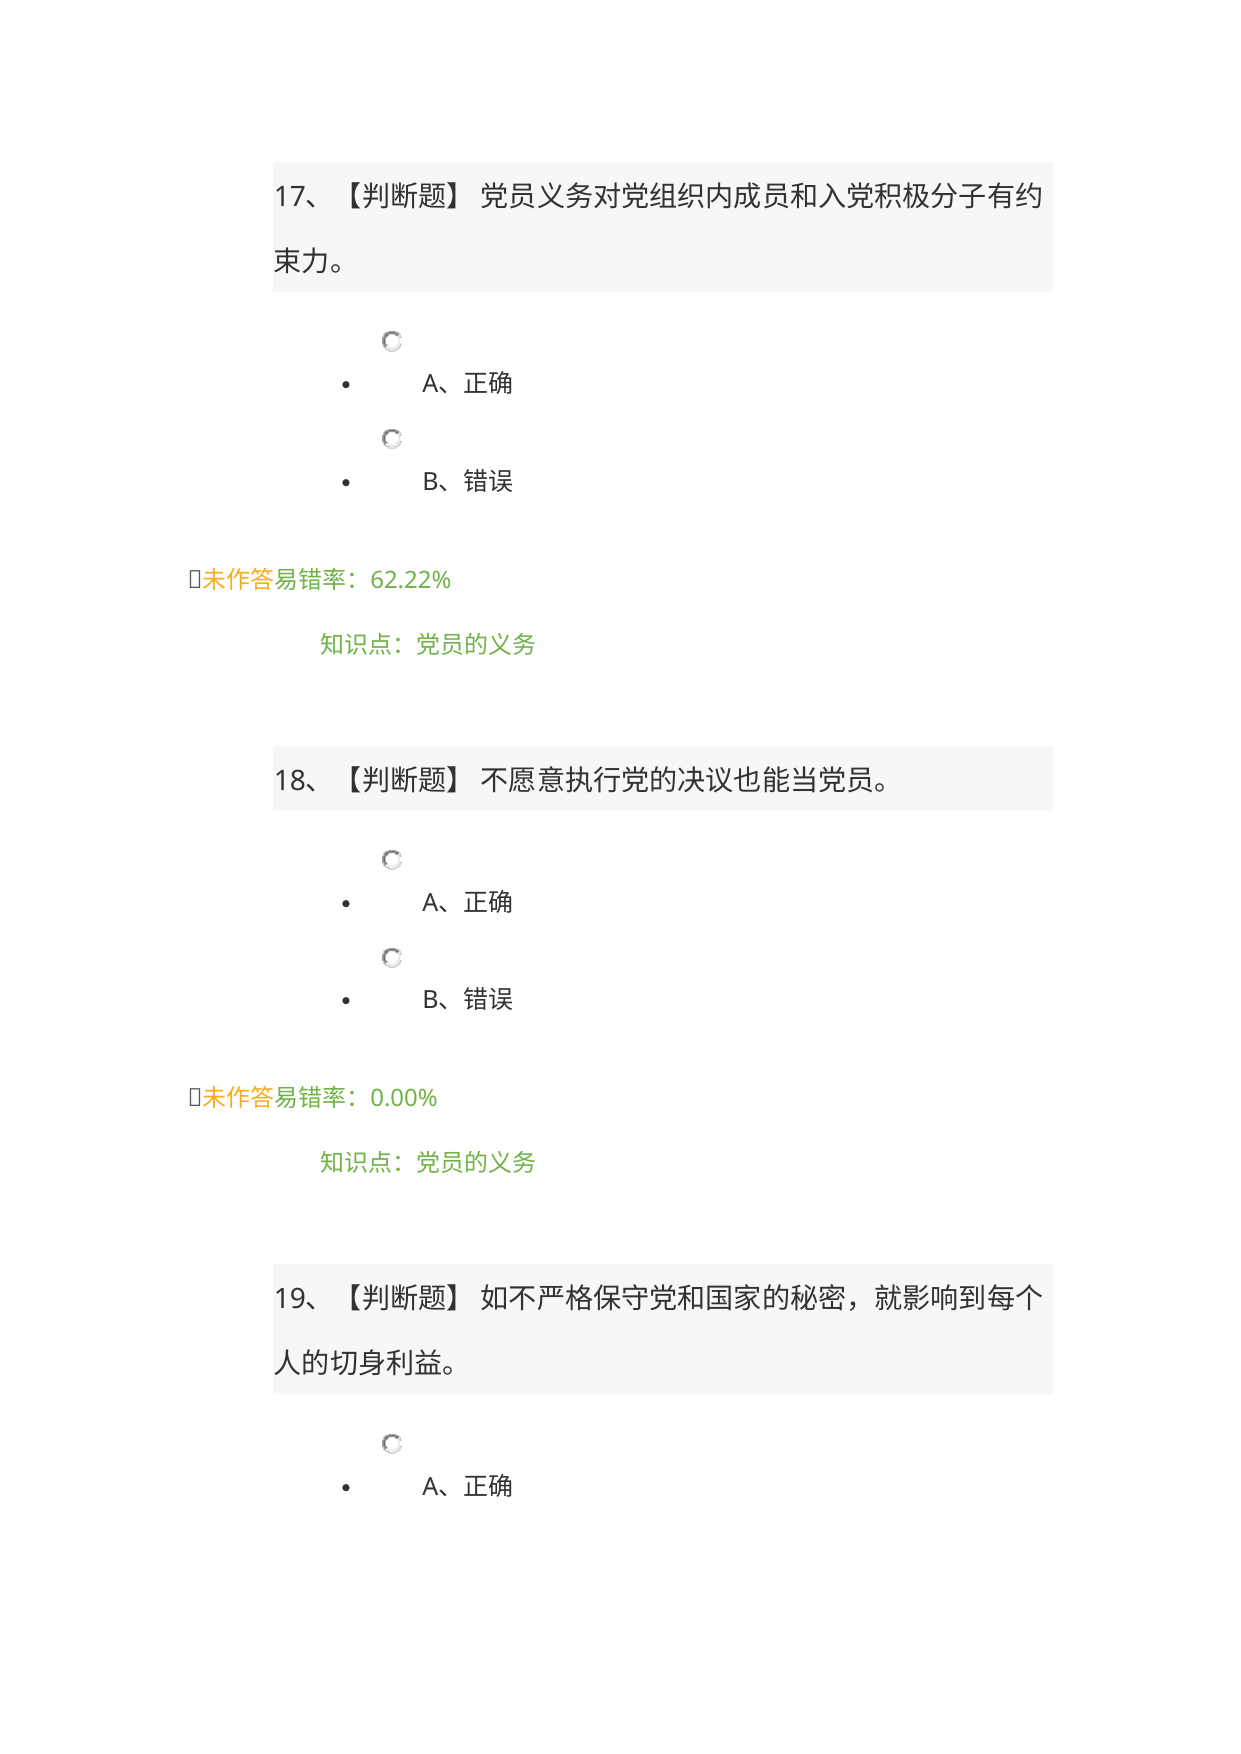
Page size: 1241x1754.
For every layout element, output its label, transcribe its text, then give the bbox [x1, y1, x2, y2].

text 未作答易错率：62.22% [187, 545, 1053, 610]
text 19、【判断题】 如不严格保守党和国家的秘密，就影响到每个人的切身利益。 [273, 1264, 1053, 1394]
text 17、【判断题】 党员义务对党组织内成员和入党积极分子有约束力。 [273, 162, 1053, 292]
list A、正确 [342, 1423, 1053, 1521]
text 未作答易错率：0.00% [187, 1064, 1053, 1129]
list B、错误 [342, 937, 1053, 1035]
list A、正确 [342, 321, 1053, 419]
text 知识点：党员的义务 [320, 1129, 936, 1194]
text 18、【判断题】 不愿意执行党的决议也能当党员。 [273, 746, 1053, 811]
text 知识点：党员的义务 [320, 610, 936, 675]
list B、错误 [342, 419, 1053, 516]
list A、正确 [342, 840, 1053, 937]
